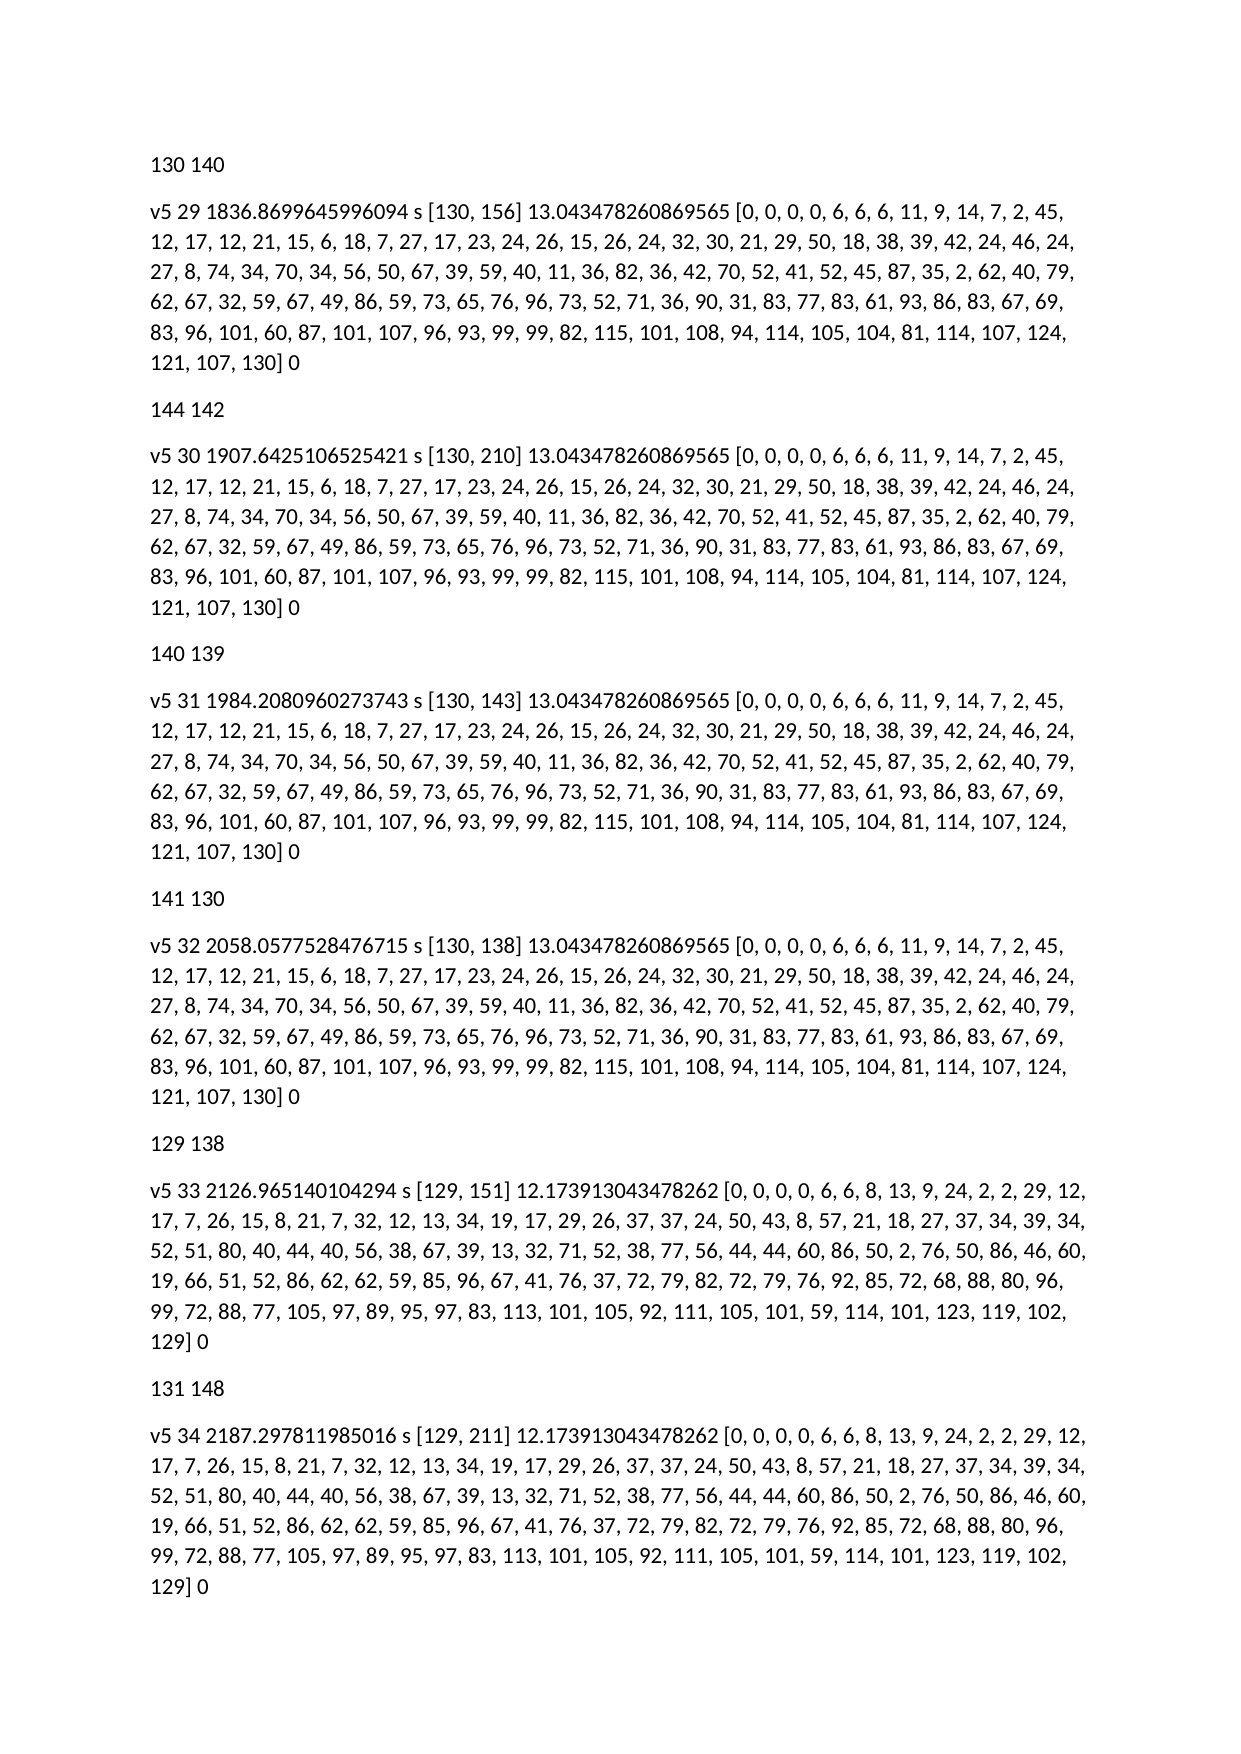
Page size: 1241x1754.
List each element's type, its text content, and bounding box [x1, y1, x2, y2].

text v5 31 1984.2080960273743 s [130, 143] 13.043478260869565 [0, 0, 0, 0, 6, 6, 6, 11, 9, 14, 7, 2, 45, 12, 17, 12, 21, 15, 6, 18, 7, 27, 17, 23, 24, 26, 15, 26, 24, 32, 30, 21, 29, 50, 18, 38, 39, 42, 24, 46, 24, 27, 8, 74, 34, 70, 34, 56, 50, 67, 39, 59, 40, 11, 36, 82, 36, 42, 70, 52, 41, 52, 45, 87, 35, 2, 62, 40, 79, 62, 67, 32, 59, 67, 49, 86, 59, 73, 65, 76, 96, 73, 52, 71, 36, 90, 31, 83, 77, 83, 61, 93, 86, 83, 67, 69, 83, 96, 101, 60, 87, 101, 107, 96, 93, 99, 99, 82, 115, 101, 108, 94, 114, 105, 104, 81, 114, 107, 124, 121, 107, 130] 0 [150, 686, 1090, 866]
text 130 140 [150, 150, 1090, 178]
text 131 148 [150, 1374, 1090, 1402]
text v5 32 2058.0577528476715 s [130, 138] 13.043478260869565 [0, 0, 0, 0, 6, 6, 6, 11, 9, 14, 7, 2, 45, 12, 17, 12, 21, 15, 6, 18, 7, 27, 17, 23, 24, 26, 15, 26, 24, 32, 30, 21, 29, 50, 18, 38, 39, 42, 24, 46, 24, 27, 8, 74, 34, 70, 34, 56, 50, 67, 39, 59, 40, 11, 36, 82, 36, 42, 70, 52, 41, 52, 45, 87, 35, 2, 62, 40, 79, 62, 67, 32, 59, 67, 49, 86, 59, 73, 65, 76, 96, 73, 52, 71, 36, 90, 31, 83, 77, 83, 61, 93, 86, 83, 67, 69, 83, 96, 101, 60, 87, 101, 107, 96, 93, 99, 99, 82, 115, 101, 108, 94, 114, 105, 104, 81, 114, 107, 124, 121, 107, 130] 0 [150, 931, 1090, 1110]
text 141 130 [150, 884, 1090, 912]
text v5 29 1836.8699645996094 s [130, 156] 13.043478260869565 [0, 0, 0, 0, 6, 6, 6, 11, 9, 14, 7, 2, 45, 12, 17, 12, 21, 15, 6, 18, 7, 27, 17, 23, 24, 26, 15, 26, 24, 32, 30, 21, 29, 50, 18, 38, 39, 42, 24, 46, 24, 27, 8, 74, 34, 70, 34, 56, 50, 67, 39, 59, 40, 11, 36, 82, 36, 42, 70, 52, 41, 52, 45, 87, 35, 2, 62, 40, 79, 62, 67, 32, 59, 67, 49, 86, 59, 73, 65, 76, 96, 73, 52, 71, 36, 90, 31, 83, 77, 83, 61, 93, 86, 83, 67, 69, 83, 96, 101, 60, 87, 101, 107, 96, 93, 99, 99, 82, 115, 101, 108, 94, 114, 105, 104, 81, 114, 107, 124, 121, 107, 130] 0 [150, 197, 1090, 376]
text 129 138 [150, 1129, 1090, 1157]
text 140 139 [150, 639, 1090, 668]
text v5 34 2187.297811985016 s [129, 211] 12.173913043478262 [0, 0, 0, 0, 6, 6, 8, 13, 9, 24, 2, 2, 29, 12, 17, 7, 26, 15, 8, 21, 7, 32, 12, 13, 34, 19, 17, 29, 26, 37, 37, 24, 50, 43, 8, 57, 21, 18, 27, 37, 34, 39, 34, 52, 51, 80, 40, 44, 40, 56, 38, 67, 39, 13, 32, 71, 52, 38, 77, 56, 44, 44, 60, 86, 50, 2, 76, 50, 86, 46, 60, 19, 66, 51, 52, 86, 62, 62, 59, 85, 96, 67, 41, 76, 37, 72, 79, 82, 72, 79, 76, 92, 85, 72, 68, 88, 80, 96, 99, 72, 88, 77, 105, 97, 89, 95, 97, 83, 113, 101, 105, 92, 111, 105, 101, 59, 114, 101, 123, 119, 102, 129] 0 [150, 1421, 1090, 1600]
text 144 142 [150, 395, 1090, 423]
text v5 33 2126.965140104294 s [129, 151] 12.173913043478262 [0, 0, 0, 0, 6, 6, 8, 13, 9, 24, 2, 2, 29, 12, 17, 7, 26, 15, 8, 21, 7, 32, 12, 13, 34, 19, 17, 29, 26, 37, 37, 24, 50, 43, 8, 57, 21, 18, 27, 37, 34, 39, 34, 52, 51, 80, 40, 44, 40, 56, 38, 67, 39, 13, 32, 71, 52, 38, 77, 56, 44, 44, 60, 86, 50, 2, 76, 50, 86, 46, 60, 19, 66, 51, 52, 86, 62, 62, 59, 85, 96, 67, 41, 76, 37, 72, 79, 82, 72, 79, 76, 92, 85, 72, 68, 88, 80, 96, 99, 72, 88, 77, 105, 97, 89, 95, 97, 83, 113, 101, 105, 92, 111, 105, 101, 59, 114, 101, 123, 119, 102, 129] 0 [150, 1176, 1090, 1355]
text v5 30 1907.6425106525421 s [130, 210] 13.043478260869565 [0, 0, 0, 0, 6, 6, 6, 11, 9, 14, 7, 2, 45, 12, 17, 12, 21, 15, 6, 18, 7, 27, 17, 23, 24, 26, 15, 26, 24, 32, 30, 21, 29, 50, 18, 38, 39, 42, 24, 46, 24, 27, 8, 74, 34, 70, 34, 56, 50, 67, 39, 59, 40, 11, 36, 82, 36, 42, 70, 52, 41, 52, 45, 87, 35, 2, 62, 40, 79, 62, 67, 32, 59, 67, 49, 86, 59, 73, 65, 76, 96, 73, 52, 71, 36, 90, 31, 83, 77, 83, 61, 93, 86, 83, 67, 69, 83, 96, 101, 60, 87, 101, 107, 96, 93, 99, 99, 82, 115, 101, 108, 94, 114, 105, 104, 81, 114, 107, 124, 121, 107, 130] 0 [150, 442, 1090, 621]
